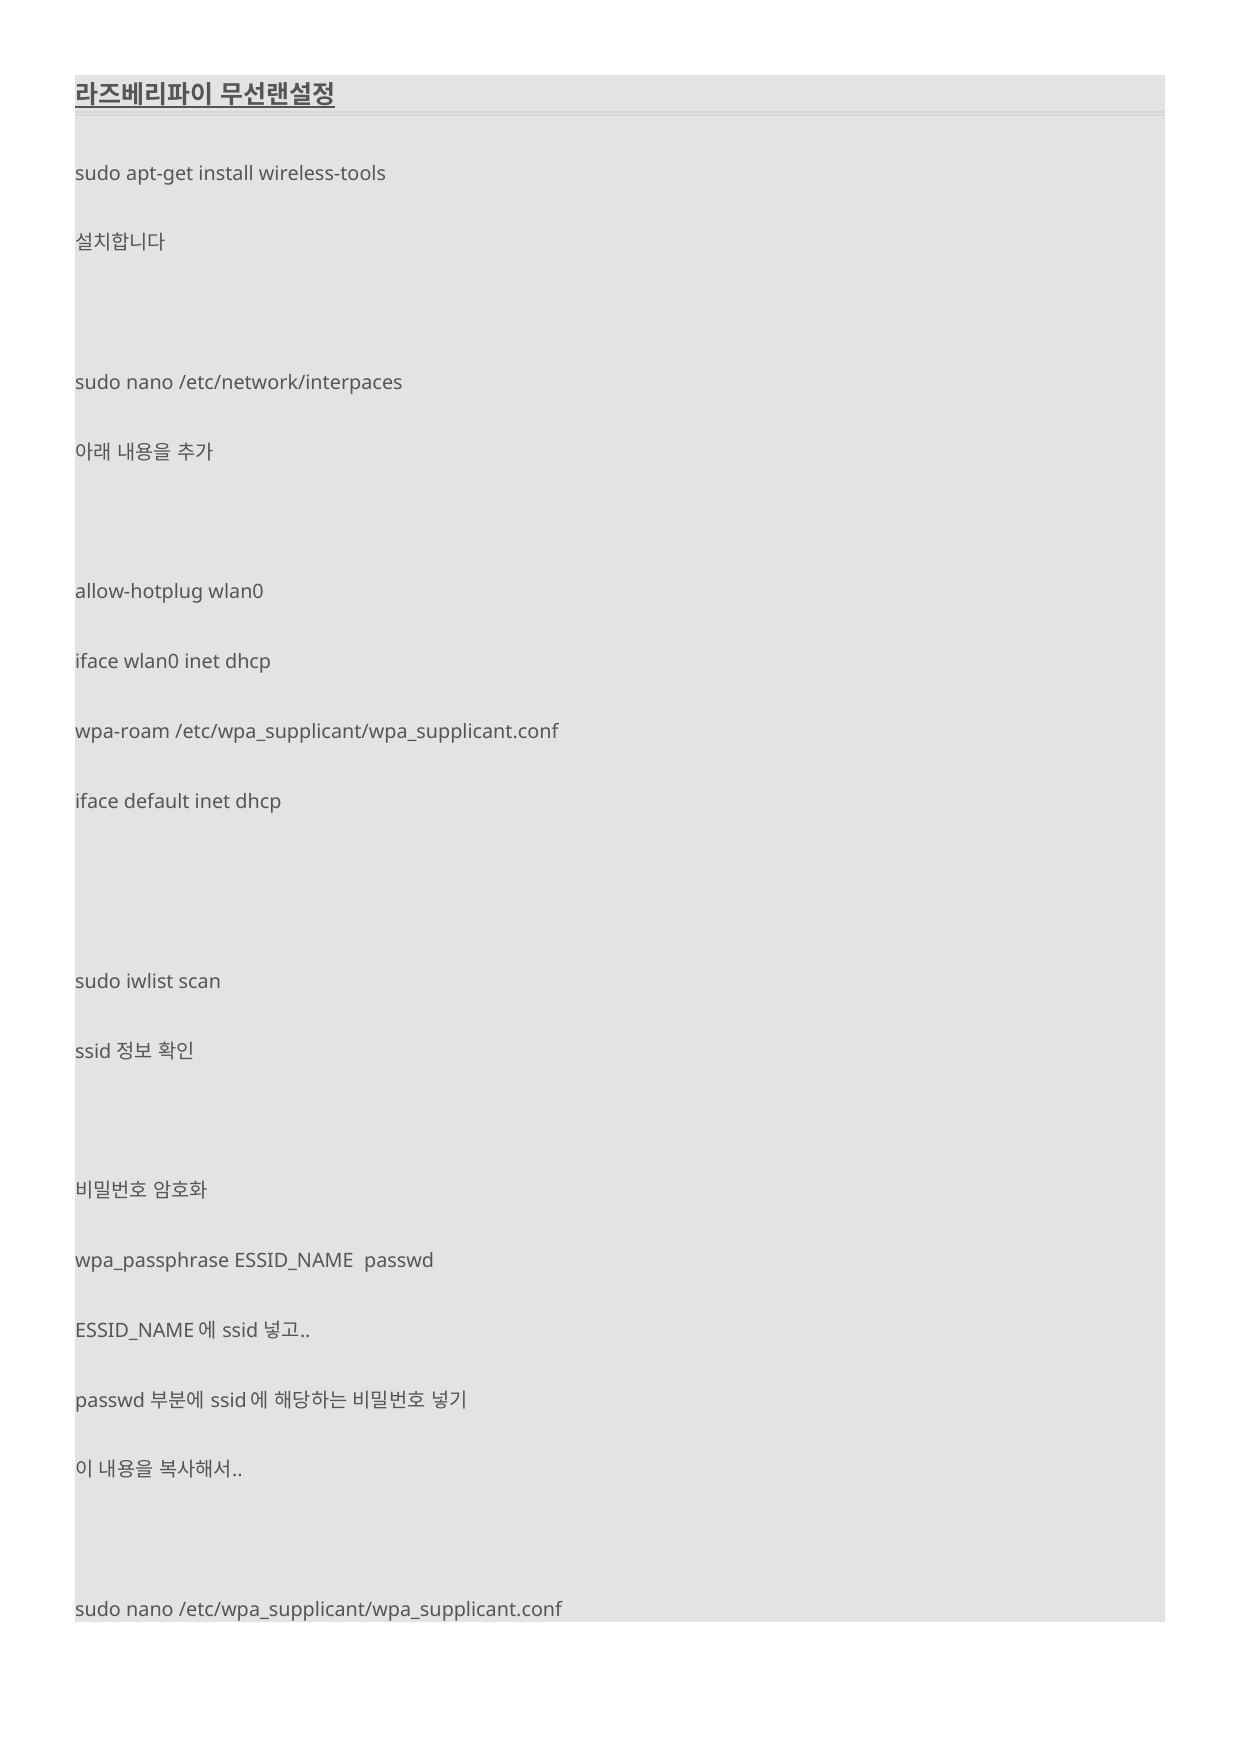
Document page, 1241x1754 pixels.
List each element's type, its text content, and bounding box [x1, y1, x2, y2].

text iface default inet dhcp [75, 773, 1165, 814]
text 이 내용을 복사해서.. [75, 1442, 1165, 1483]
text 아래 내용을 추가 [75, 424, 1165, 465]
subtitle 라즈베리파이 무선랜설정 [75, 75, 1165, 111]
text ssid 정보 확인 [75, 1023, 1165, 1064]
text passwd 부분에 ssid에 해당하는 비밀번호 넣기 [75, 1372, 1165, 1413]
text ESSID_NAME에 ssid 넣고.. [75, 1302, 1165, 1343]
text wpa-roam /etc/wpa_supplicant/wpa_supplicant.conf [75, 703, 1165, 744]
text wpa_passphrase ESSID_NAME passwd [75, 1233, 1165, 1273]
text iface wlan0 inet dhcp [75, 634, 1165, 674]
text 비밀번호 암호화 [75, 1163, 1165, 1203]
text sudo nano /etc/wpa_supplicant/wpa_supplicant.conf [75, 1582, 1165, 1622]
text sudo iwlist scan [75, 953, 1165, 994]
text sudo apt-get install wireless-tools [75, 145, 1165, 186]
text sudo nano /etc/network/interpaces [75, 354, 1165, 395]
text allow-hotplug wlan0 [75, 564, 1165, 604]
text 설치합니다 [75, 215, 1165, 256]
